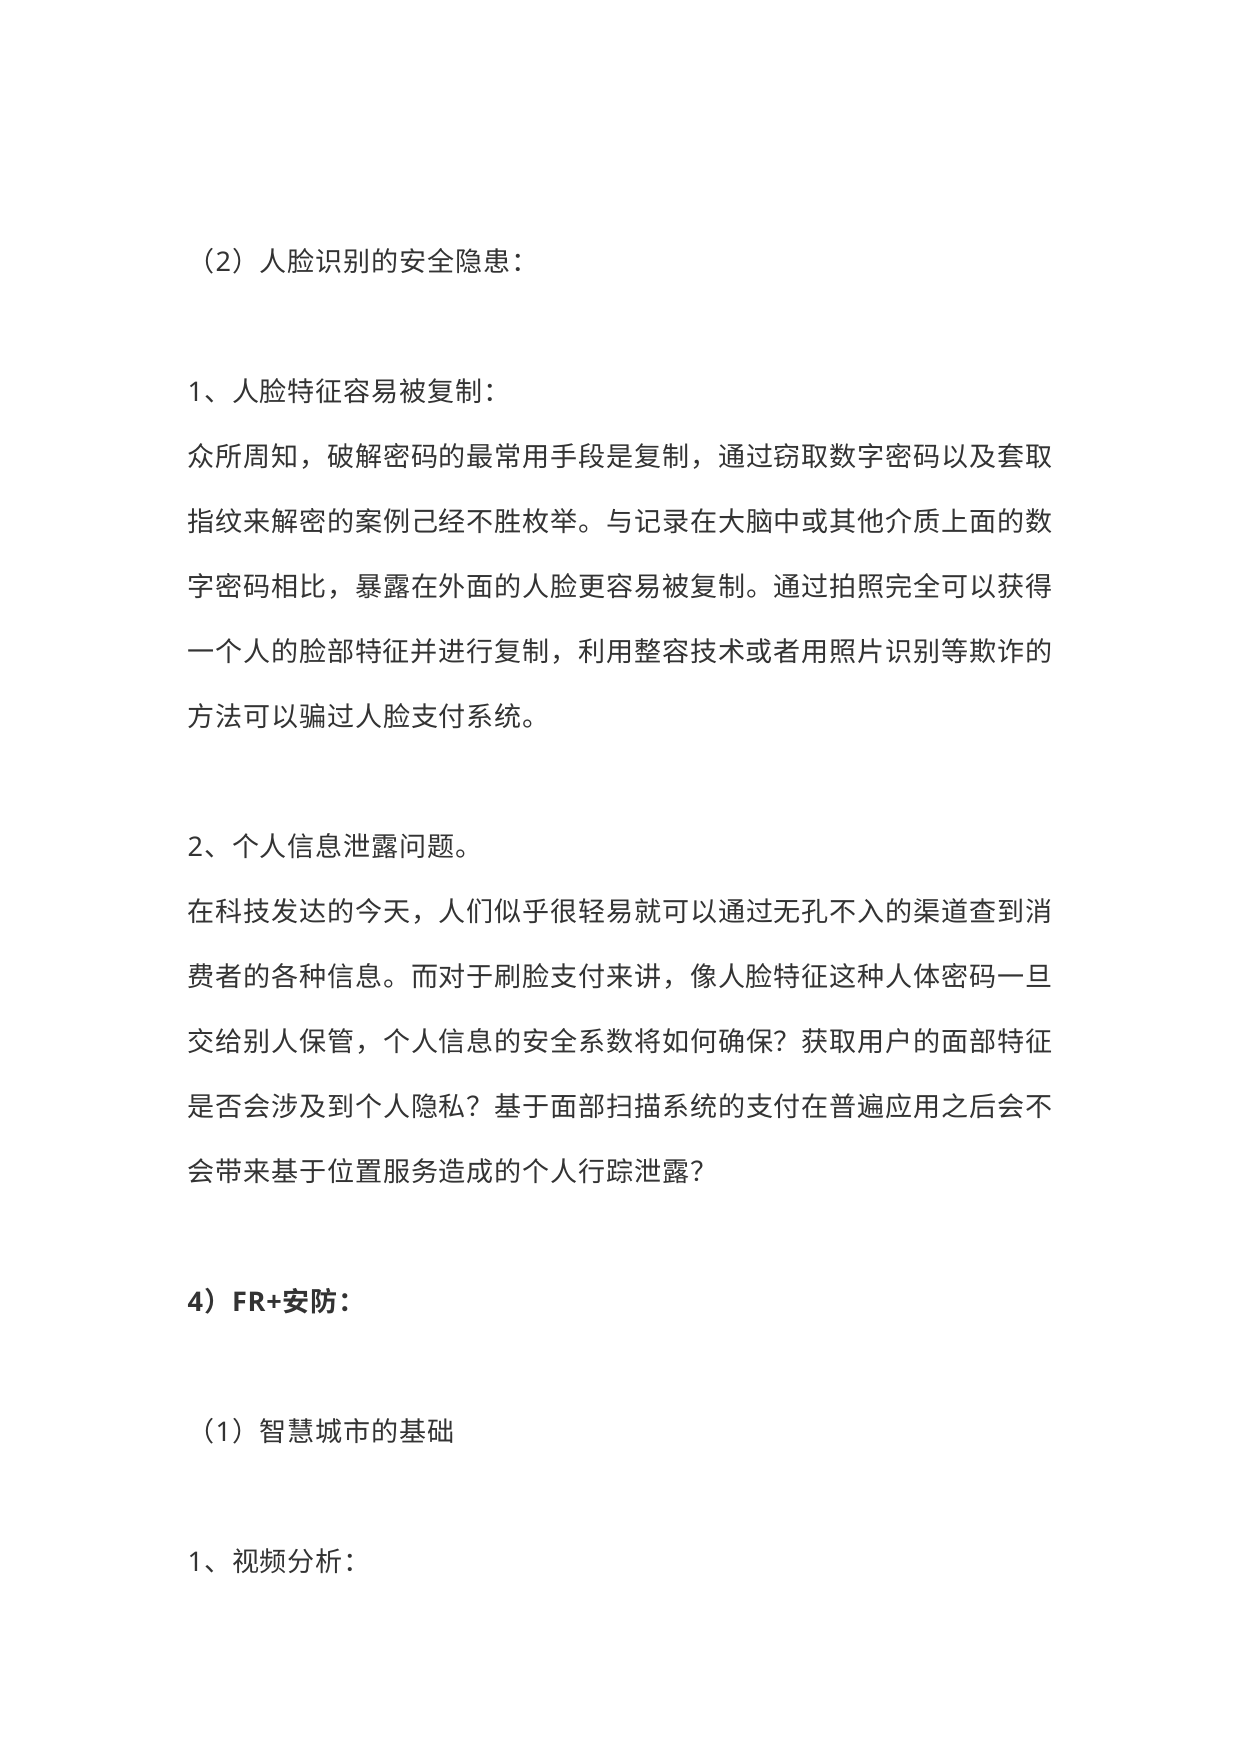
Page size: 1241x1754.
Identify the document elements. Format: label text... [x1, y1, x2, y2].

text 众所周知，破解密码的最常用手段是复制，通过窃取数字密码以及套取指纹来解密的案例己经不胜枚举。与记录在大脑中或其他介质上面的数字密码相比，暴露在外面的人脸更容易被复制。通过拍照完全可以获得一个人的脸部特征并进行复制，利用整容技术或者用照片识别等欺诈的方法可以骗过人脸支付系统。 [187, 422, 1053, 747]
text 在科技发达的今天，人们似乎很轻易就可以通过无孔不入的渠道查到消费者的各种信息。而对于刷脸支付来讲，像人脸特征这种人体密码一旦交给别人保管，个人信息的安全系数将如何确保？获取用户的面部特征是否会涉及到个人隐私？基于面部扫描系统的支付在普遍应用之后会不会带来基于位置服务造成的个人行踪泄露？ [187, 877, 1053, 1202]
text 1、视频分析： [187, 1527, 1053, 1592]
text 1、人脸特征容易被复制： [187, 357, 1053, 422]
text 4）FR+安防： [187, 1267, 1053, 1332]
text （2）人脸识别的安全隐患： [187, 227, 1053, 292]
text （1）智慧城市的基础 [187, 1397, 1053, 1462]
text 2、个人信息泄露问题。 [187, 812, 1053, 877]
